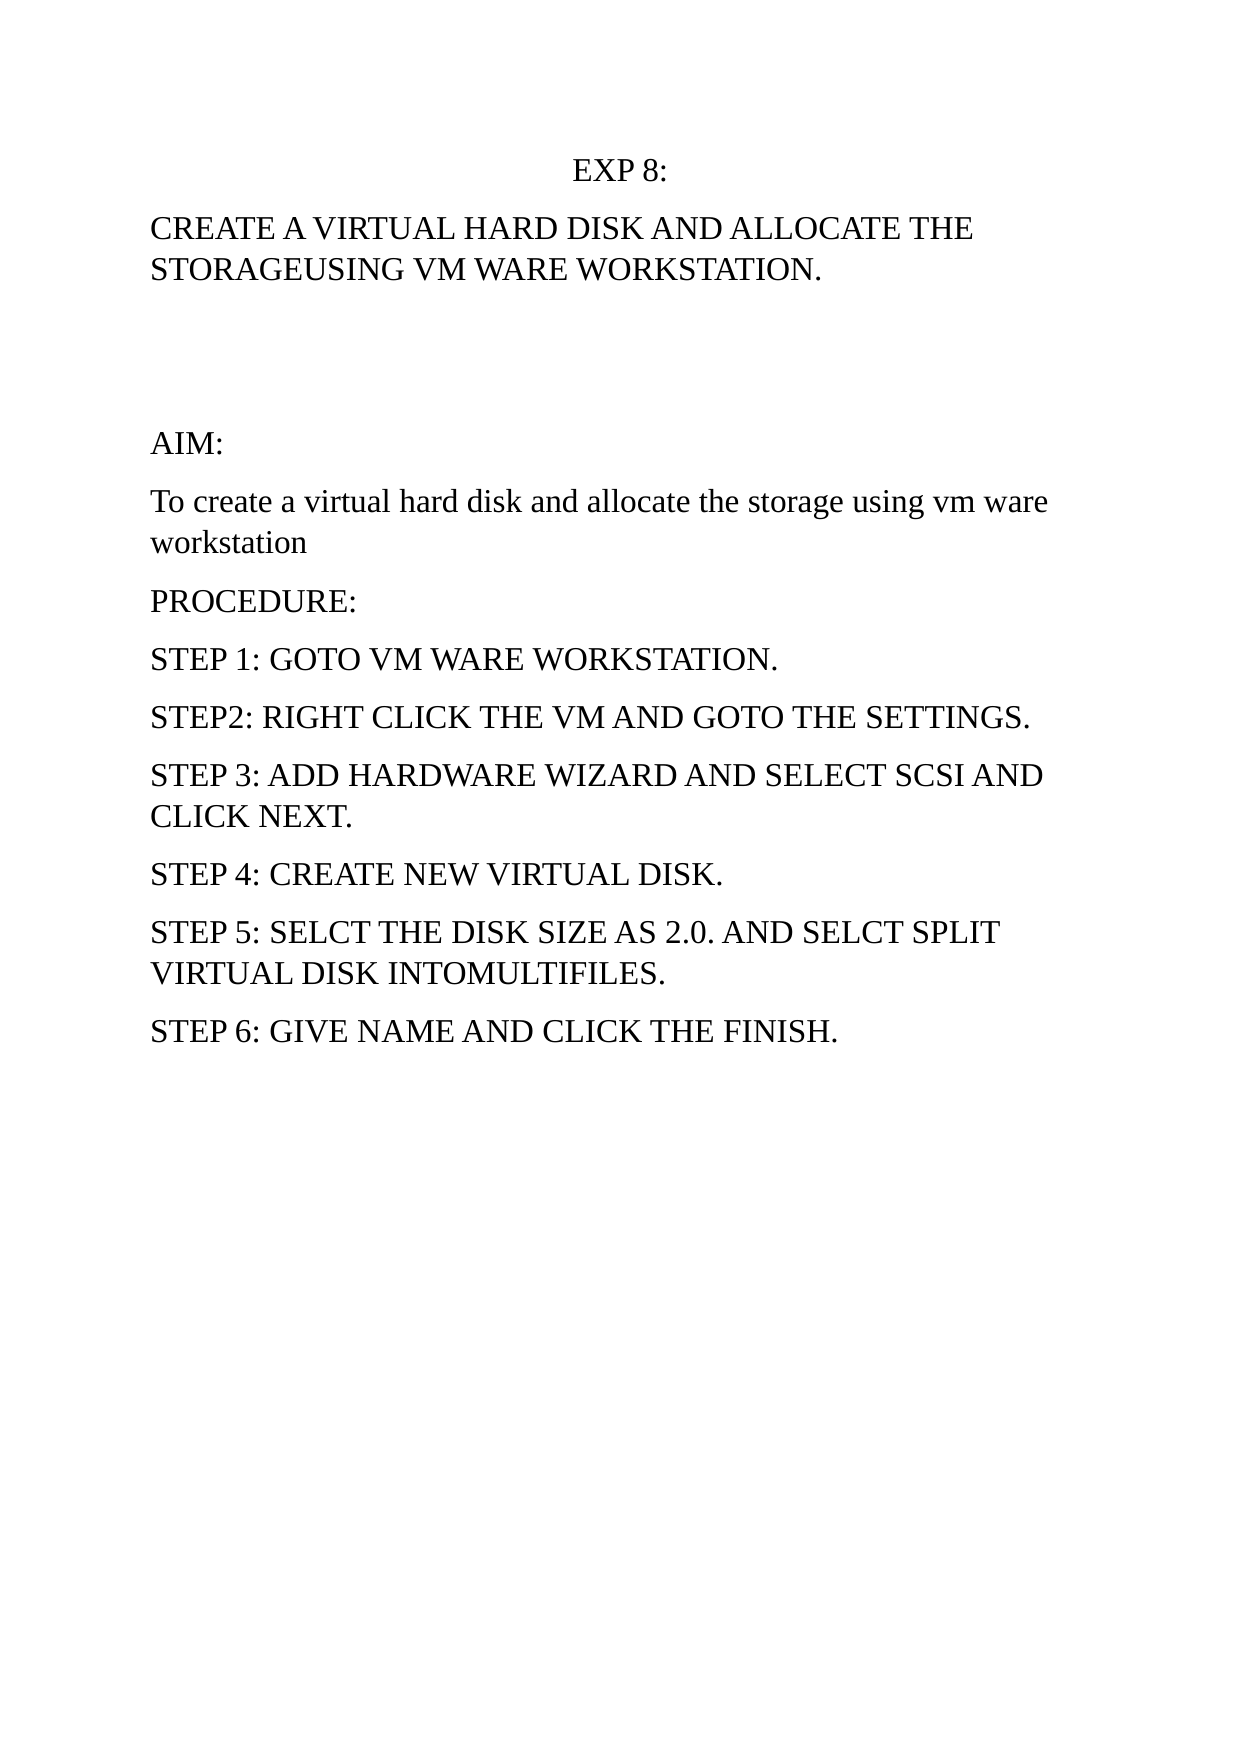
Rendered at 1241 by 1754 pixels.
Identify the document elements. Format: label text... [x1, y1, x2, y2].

text AIM: [150, 423, 1090, 462]
text To create a virtual hard disk and allocate the storage using vm ware workstation [150, 481, 1090, 561]
text STEP 3: ADD HARDWARE WIZARD AND SELECT SCSI AND CLICK NEXT. [150, 755, 1090, 834]
text CREATE A VIRTUAL HARD DISK AND ALLOCATE THE STORAGEUSING VM WARE WORKSTATION. [150, 208, 1090, 288]
text STEP 5: SELCT THE DISK SIZE AS 2.0. AND SELCT SPLIT VIRTUAL DISK INTOMULTIFILES. [150, 912, 1090, 992]
text EXP 8: [150, 150, 1090, 188]
text STEP 1: GOTO VM WARE WORKSTATION. [150, 639, 1090, 677]
text STEP2: RIGHT CLICK THE VM AND GOTO THE SETTINGS. [150, 697, 1090, 735]
text STEP 4: CREATE NEW VIRTUAL DISK. [150, 854, 1090, 893]
text STEP 6: GIVE NAME AND CLICK THE FINISH. [150, 1012, 1090, 1050]
text PROCEDURE: [150, 581, 1090, 619]
